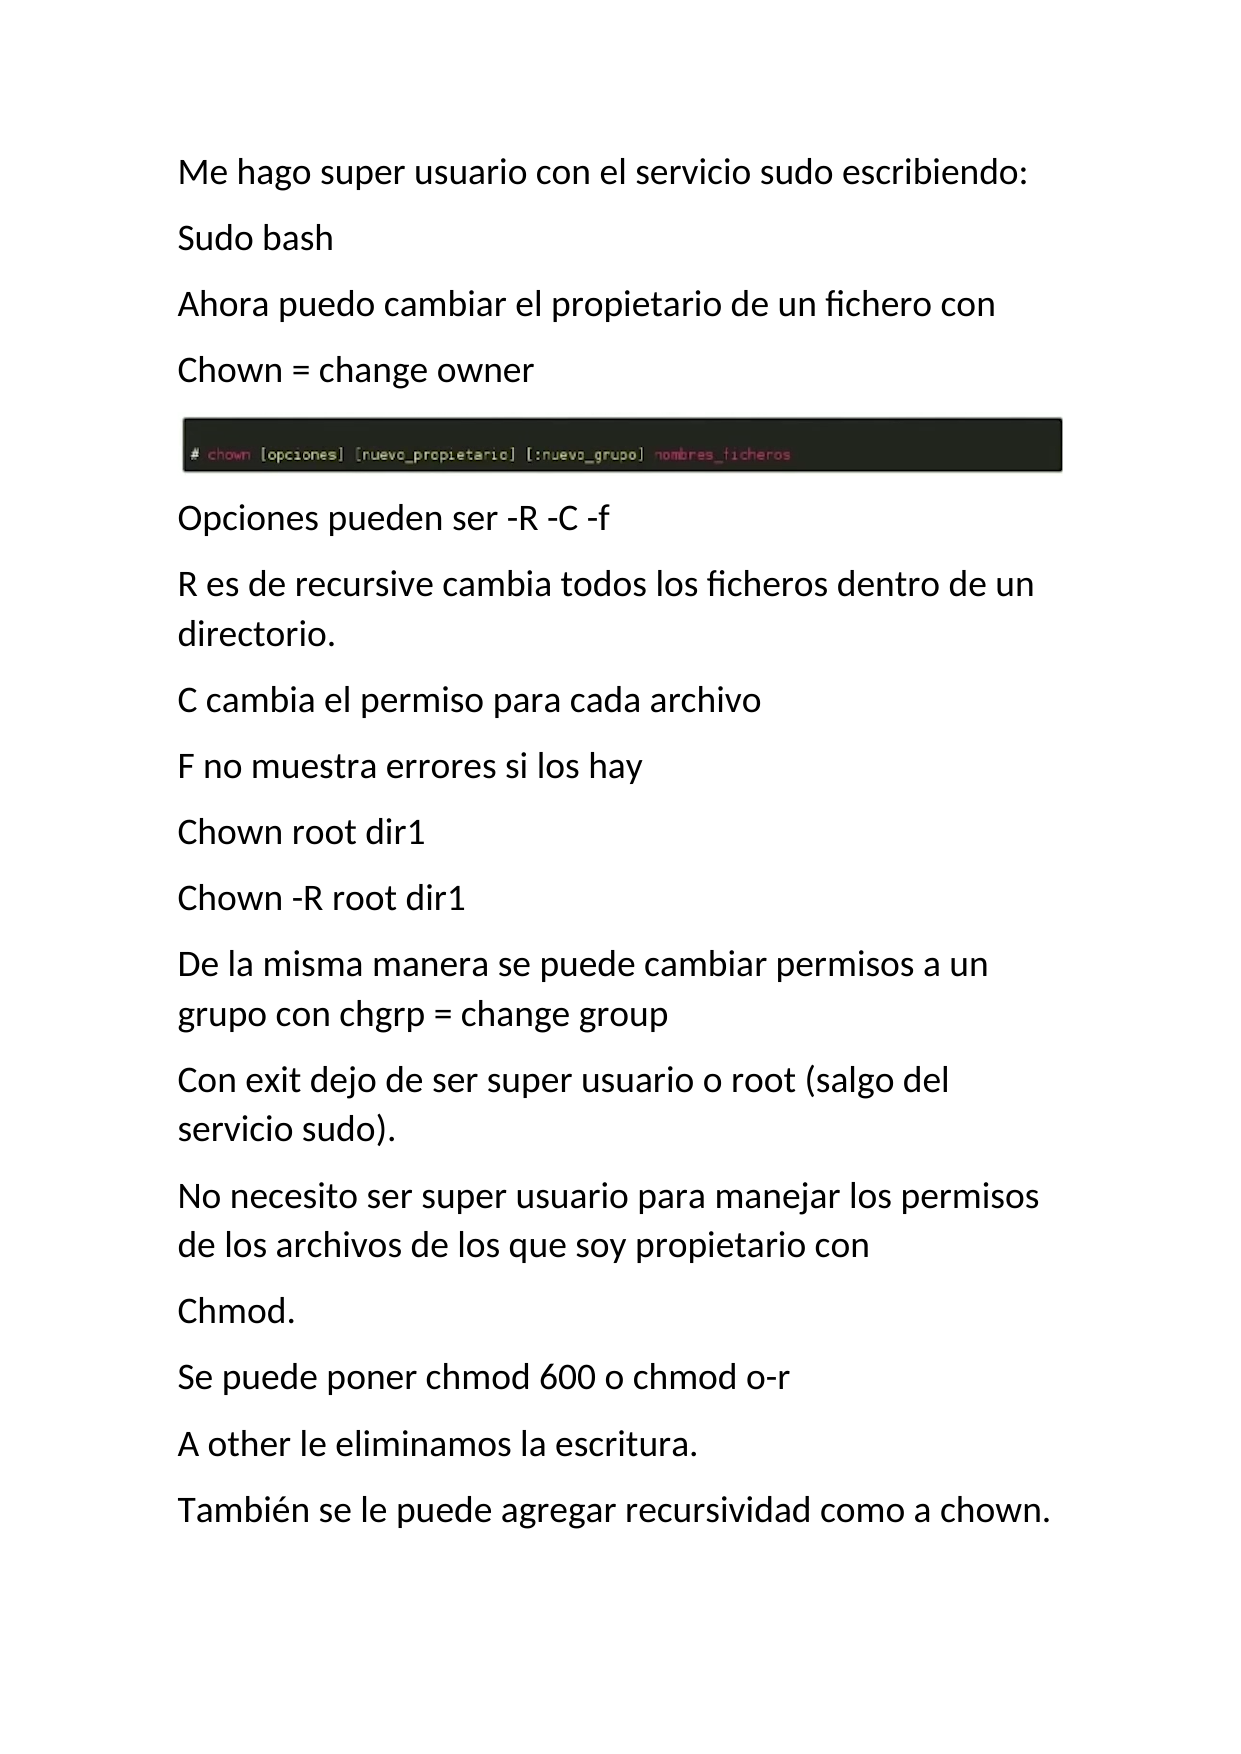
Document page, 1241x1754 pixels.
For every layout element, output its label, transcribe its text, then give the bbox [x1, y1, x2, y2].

text Ahora puedo cambiar el propietario de un fichero con [177, 280, 1063, 326]
text Con exit dejo de ser super usuario o root (salgo del servicio sudo). [177, 1056, 1063, 1151]
text R es de recursive cambia todos los ficheros dentro de un directorio. [177, 560, 1063, 655]
text Se puede poner chmod 600 o chmod o-r [177, 1353, 1063, 1399]
text Chown -R root dir1 [177, 874, 1063, 920]
text A other le eliminamos la escritura. [177, 1419, 1063, 1465]
text Sudo bash [177, 214, 1063, 259]
text También se le puede agregar recursividad como a chown. [177, 1486, 1063, 1531]
text C cambia el permiso para cada archivo [177, 676, 1063, 722]
text Me hago super usuario con el servicio sudo escribiendo: [177, 148, 1063, 193]
text F no muestra errores si los hay [177, 742, 1063, 788]
text Chmod. [177, 1287, 1063, 1333]
text Opciones pueden ser -R -C -f [177, 494, 1063, 540]
text De la misma manera se puede cambiar permisos a un grupo con chgrp = change group [177, 940, 1063, 1036]
text Chown root dir1 [177, 808, 1063, 854]
text No necesito ser super usuario para manejar los permisos de los archivos de los que soy propietario con [177, 1172, 1063, 1267]
picture [177, 412, 1063, 476]
text Chown = change owner [177, 346, 1063, 392]
